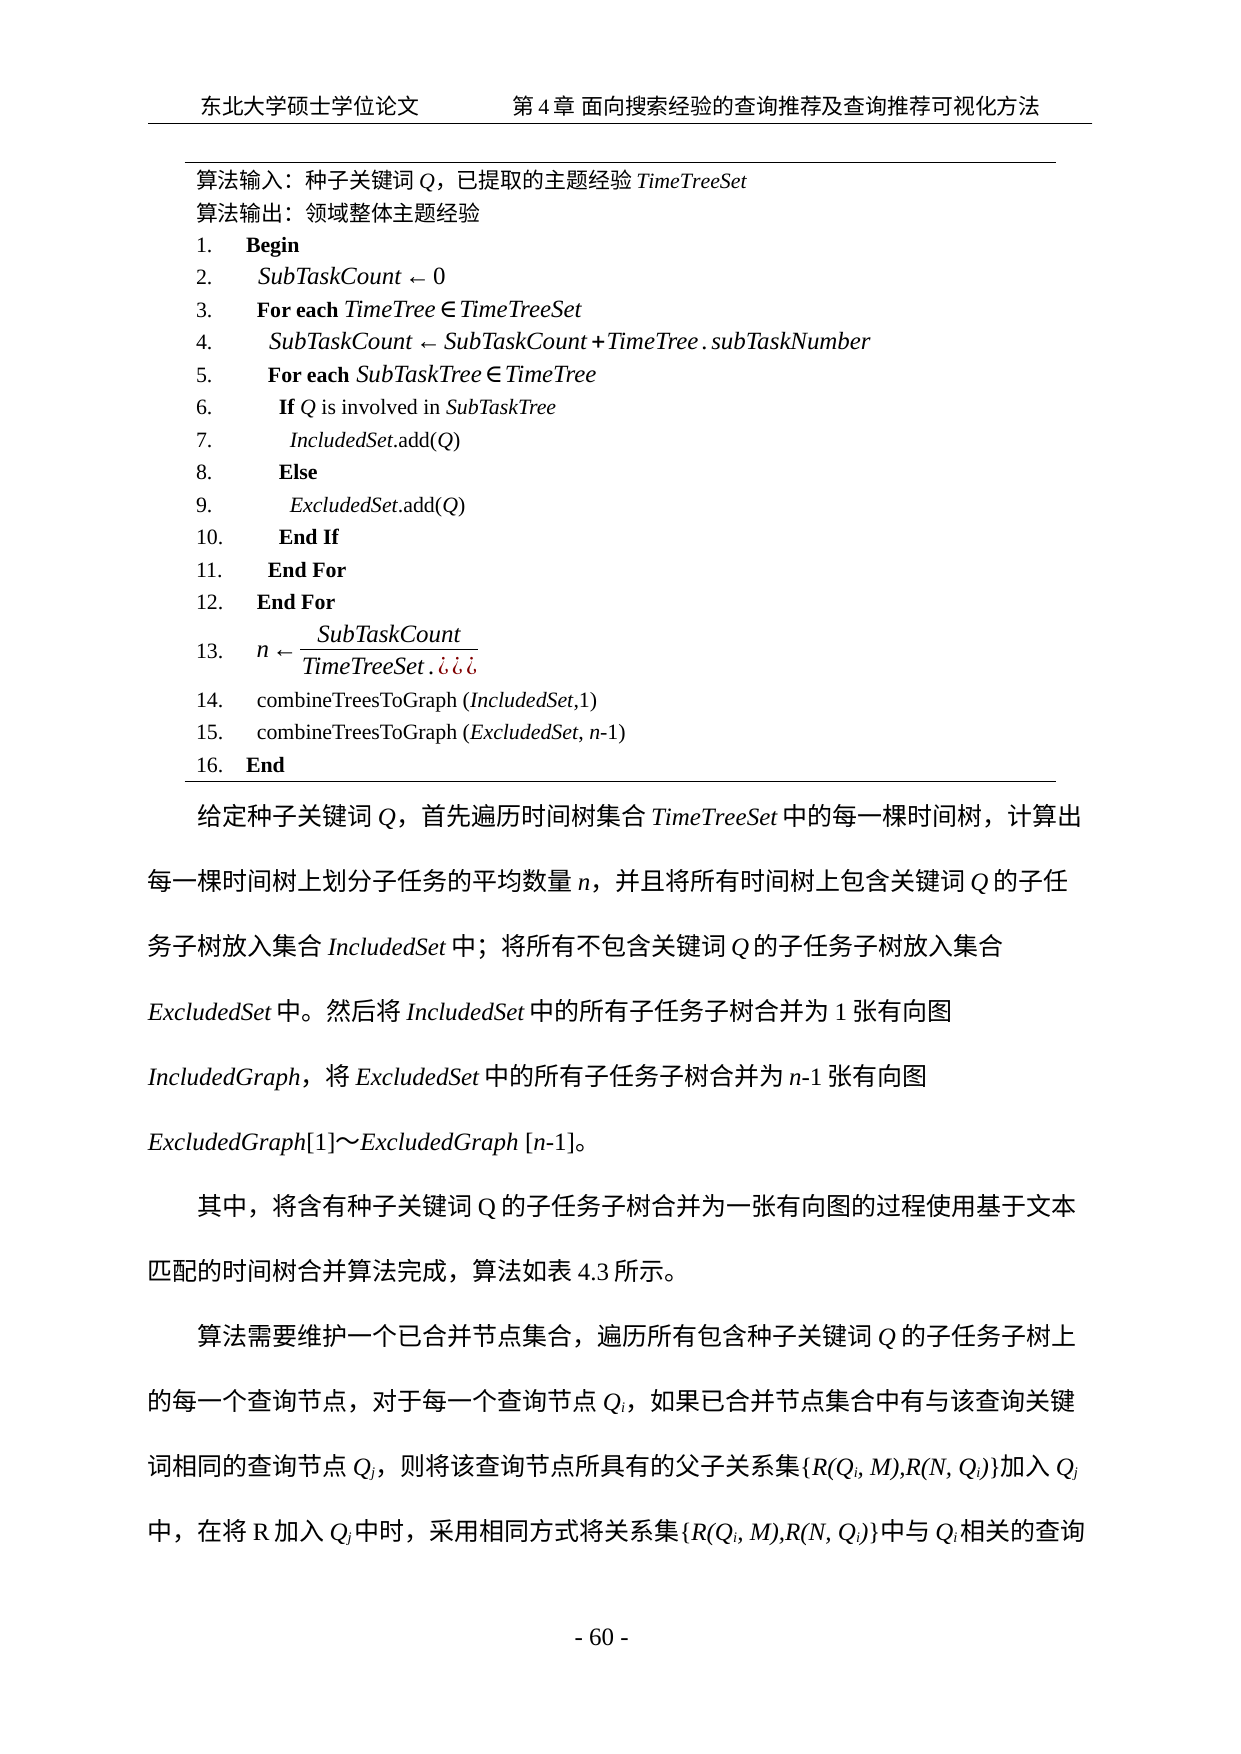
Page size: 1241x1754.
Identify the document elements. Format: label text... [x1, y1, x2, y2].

text 给定种子关键词Q，首先遍历时间树集合TimeTreeSet中的每一棵时间树，计算出每一棵时间树上划分子任务的平均数量n，并且将所有时间树上包含关键词Q的子任务子树放入集合IncludedSet中；将所有不包含关键词Q的子任务子树放入集合ExcludedSet中。然后将IncludedSet中的所有子任务子树合并为1张有向图IncludedGraph，将ExcludedSet中的所有子任务子树合并为n-1张有向图ExcludedGraph[1]～ExcludedGraph [n-1]。 [148, 782, 1092, 1172]
text 其中，将含有种子关键词Q的子任务子树合并为一张有向图的过程使用基于文本匹配的时间树合并算法完成，算法如表4.3所示。 [148, 1172, 1092, 1302]
table_cell 算法输入：种子关键词Q，已提取的主题经验TimeTreeSet 算法输出：领域整体主题经验 Begin For each For each If Q is involved in SubTaskTree IncludedSet.add(Q) Else ExcludedSet.add(Q) End If End For End For combineTreesToGraph (IncludedSet,1) combineTreesToGraph (ExcludedSet, n-1) End [185, 163, 1056, 781]
